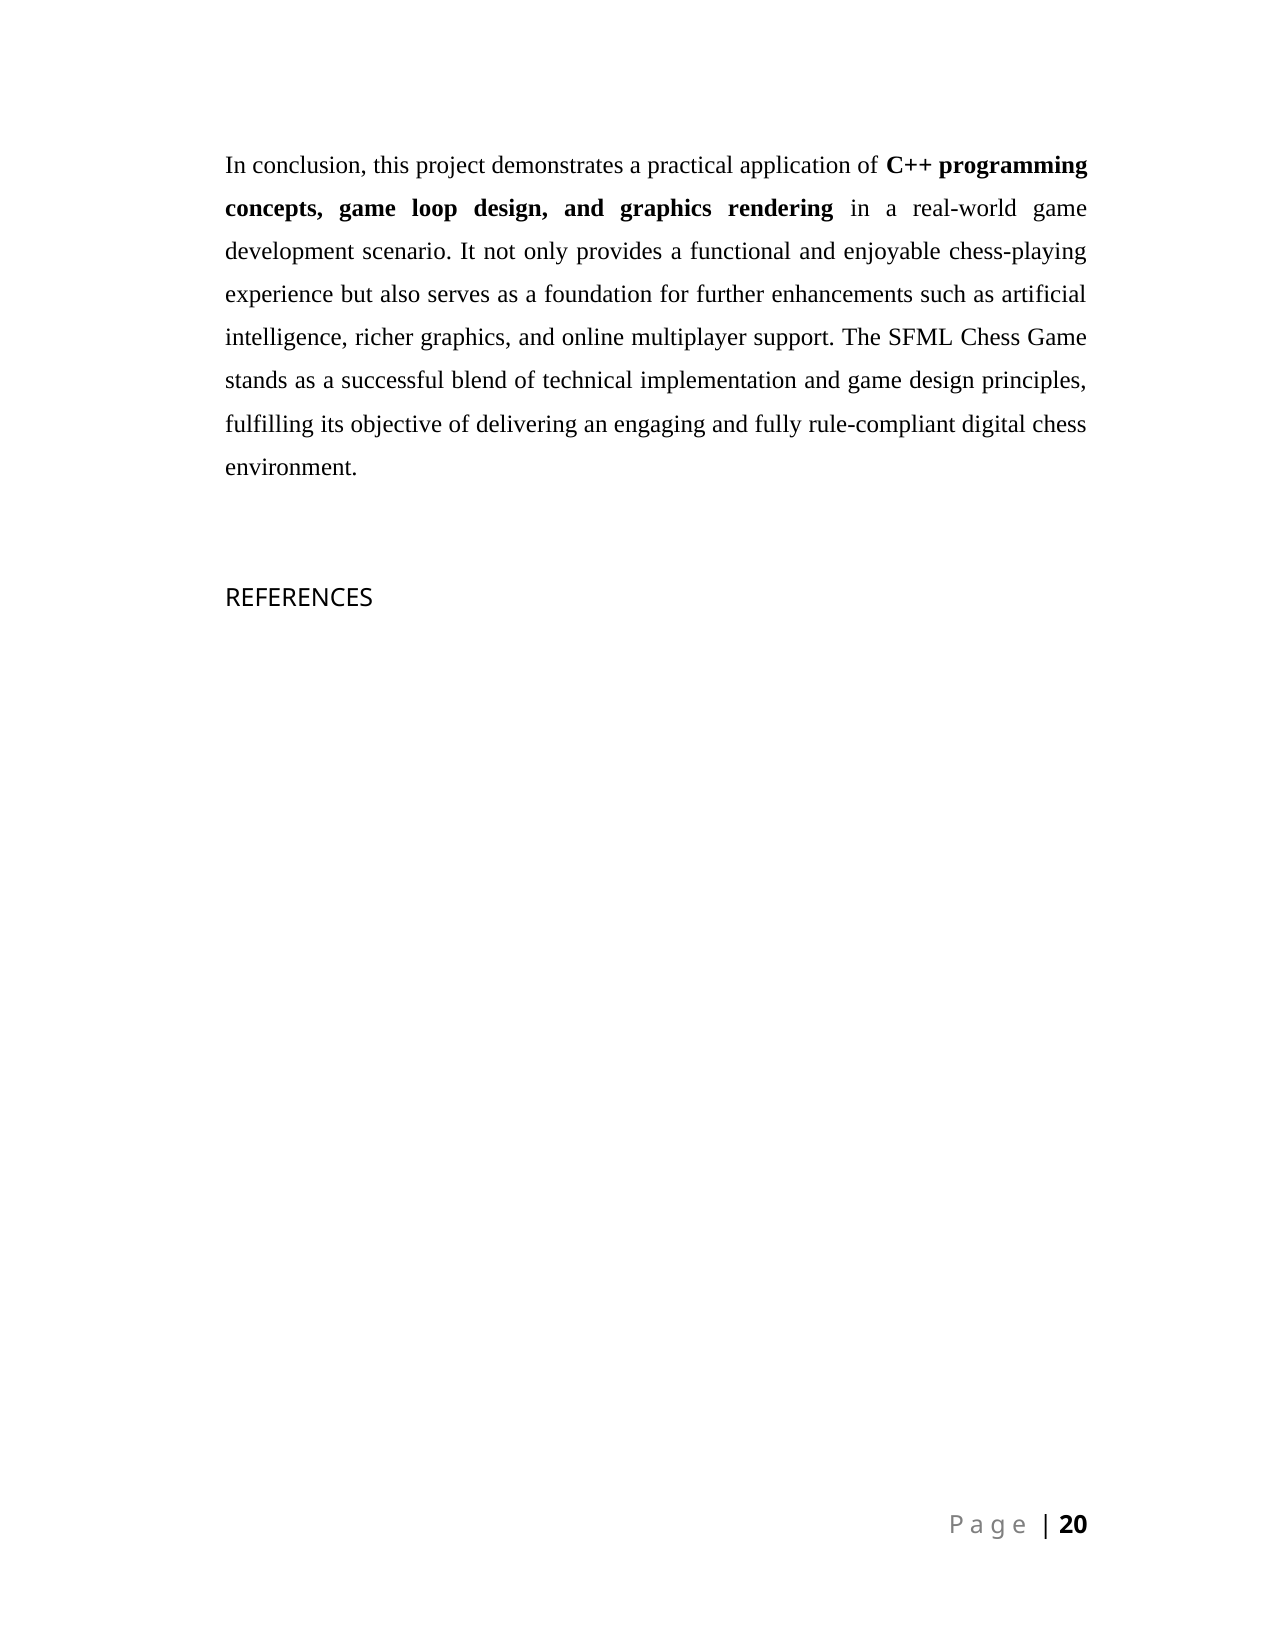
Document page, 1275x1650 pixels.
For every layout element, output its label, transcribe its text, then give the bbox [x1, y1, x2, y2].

text In conclusion, this project demonstrates a practical application of C++ programming concepts, game loop design, and graphics rendering in a real-world game development scenario. It not only provides a functional and enjoyable chess-playing experience but also serves as a foundation for further enhancements such as artificial intelligence, richer graphics, and online multiplayer support. The SFML Chess Game stands as a successful blend of technical implementation and game design principles, fulfilling its objective of delivering an engaging and fully rule-compliant digital chess environment. [225, 150, 1087, 481]
text REFERENCES [225, 580, 1087, 614]
